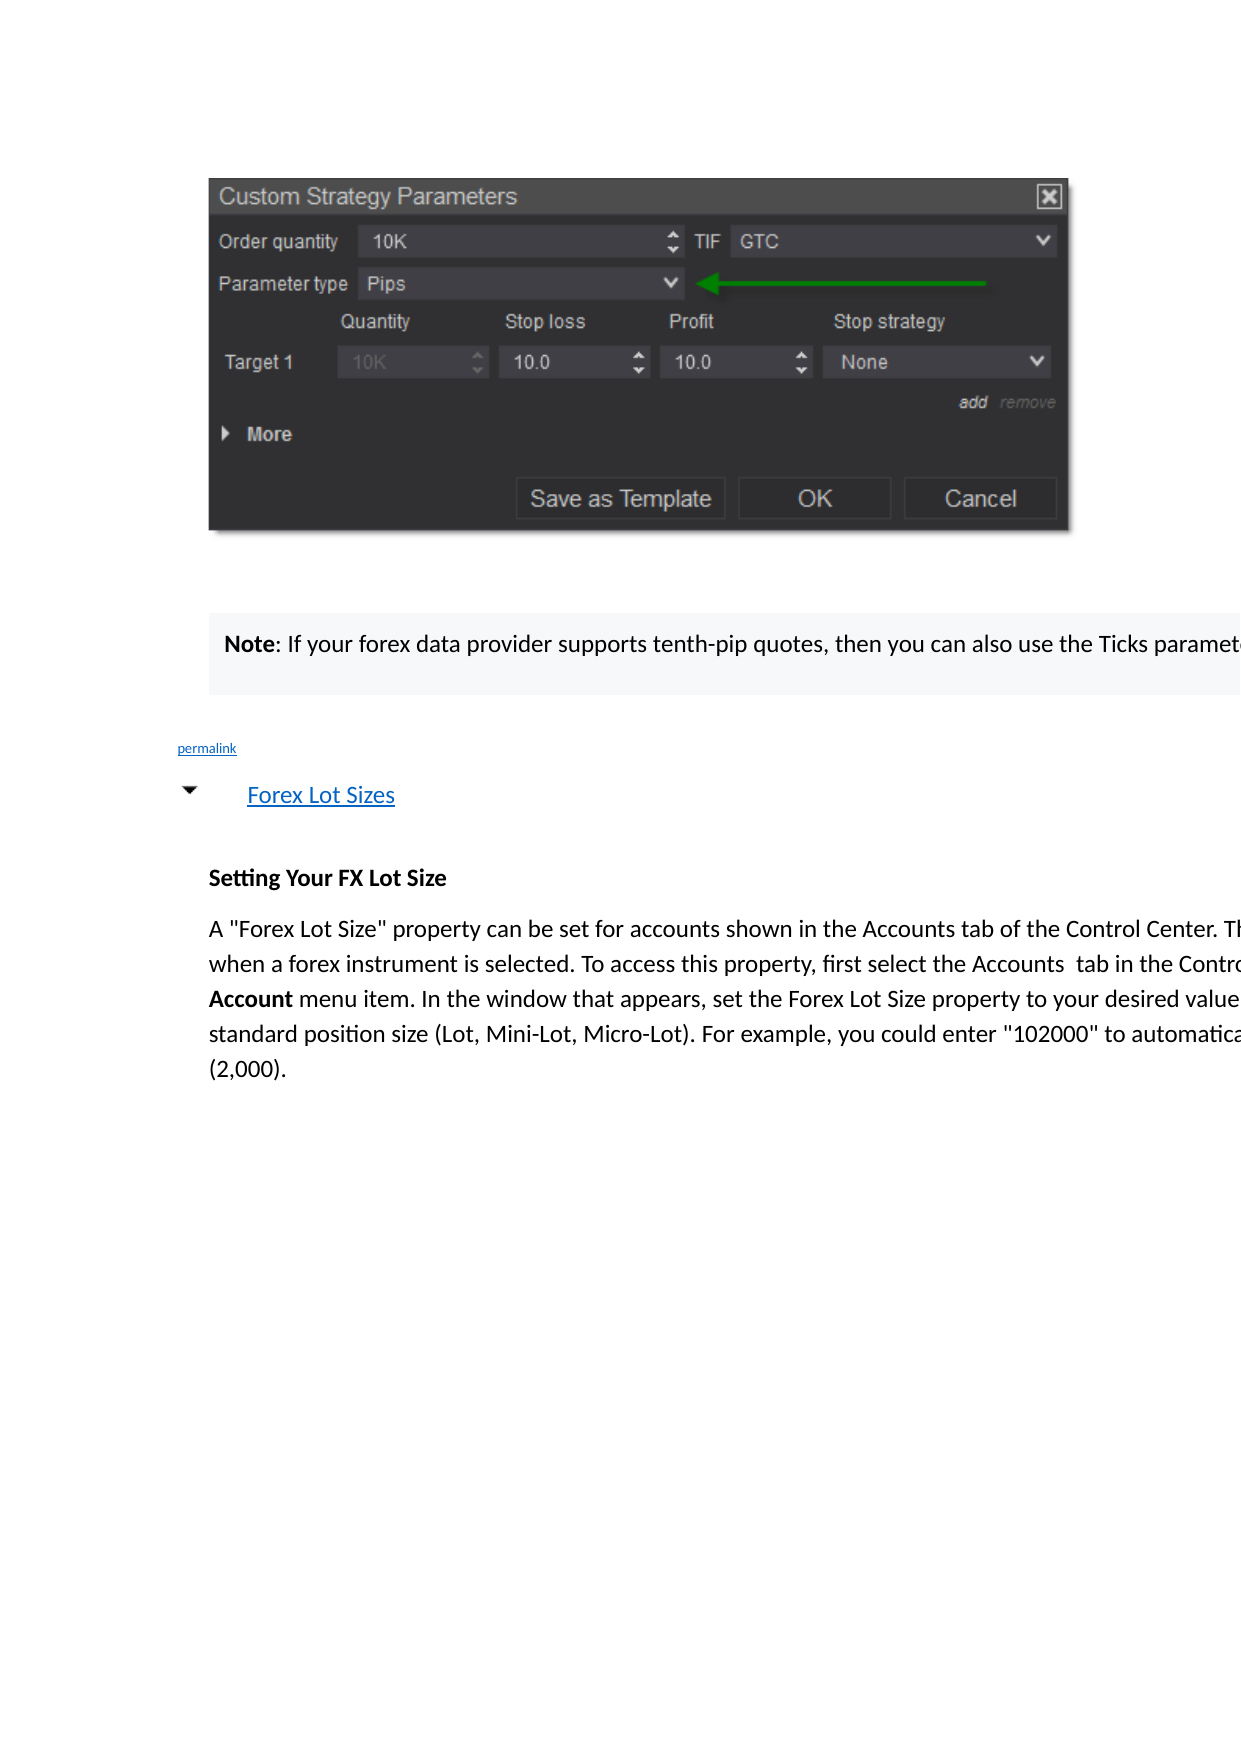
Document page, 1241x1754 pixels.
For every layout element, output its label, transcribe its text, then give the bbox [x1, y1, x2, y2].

text permalink [177, 727, 1063, 757]
picture [177, 778, 203, 804]
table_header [177, 148, 1240, 727]
picture [208, 178, 1078, 540]
text Forex Lot Sizes [177, 778, 1063, 809]
table_header Setting Your FX Lot Size A "Forex Lot Size" property can be set for accounts shown in the Accounts tab of the Control Center. This setting affects the default position size populated in trading windows when a forex instrument is selected. To access this property, first select the Accounts tab in the Control Center. Next, right click on the account you wish to edit, and select the Edit Account menu item. In the window that appears, set the Forex Lot Size property to your desired value. You can enter any amount here, whether or not it corresponds to a standard position size (Lot, Mini-Lot, Micro-Lot). For example, you could enter "102000" to automatically use a position size equal to one standard lot (100,000) plus two micro lots (2,000). [177, 831, 1240, 1188]
